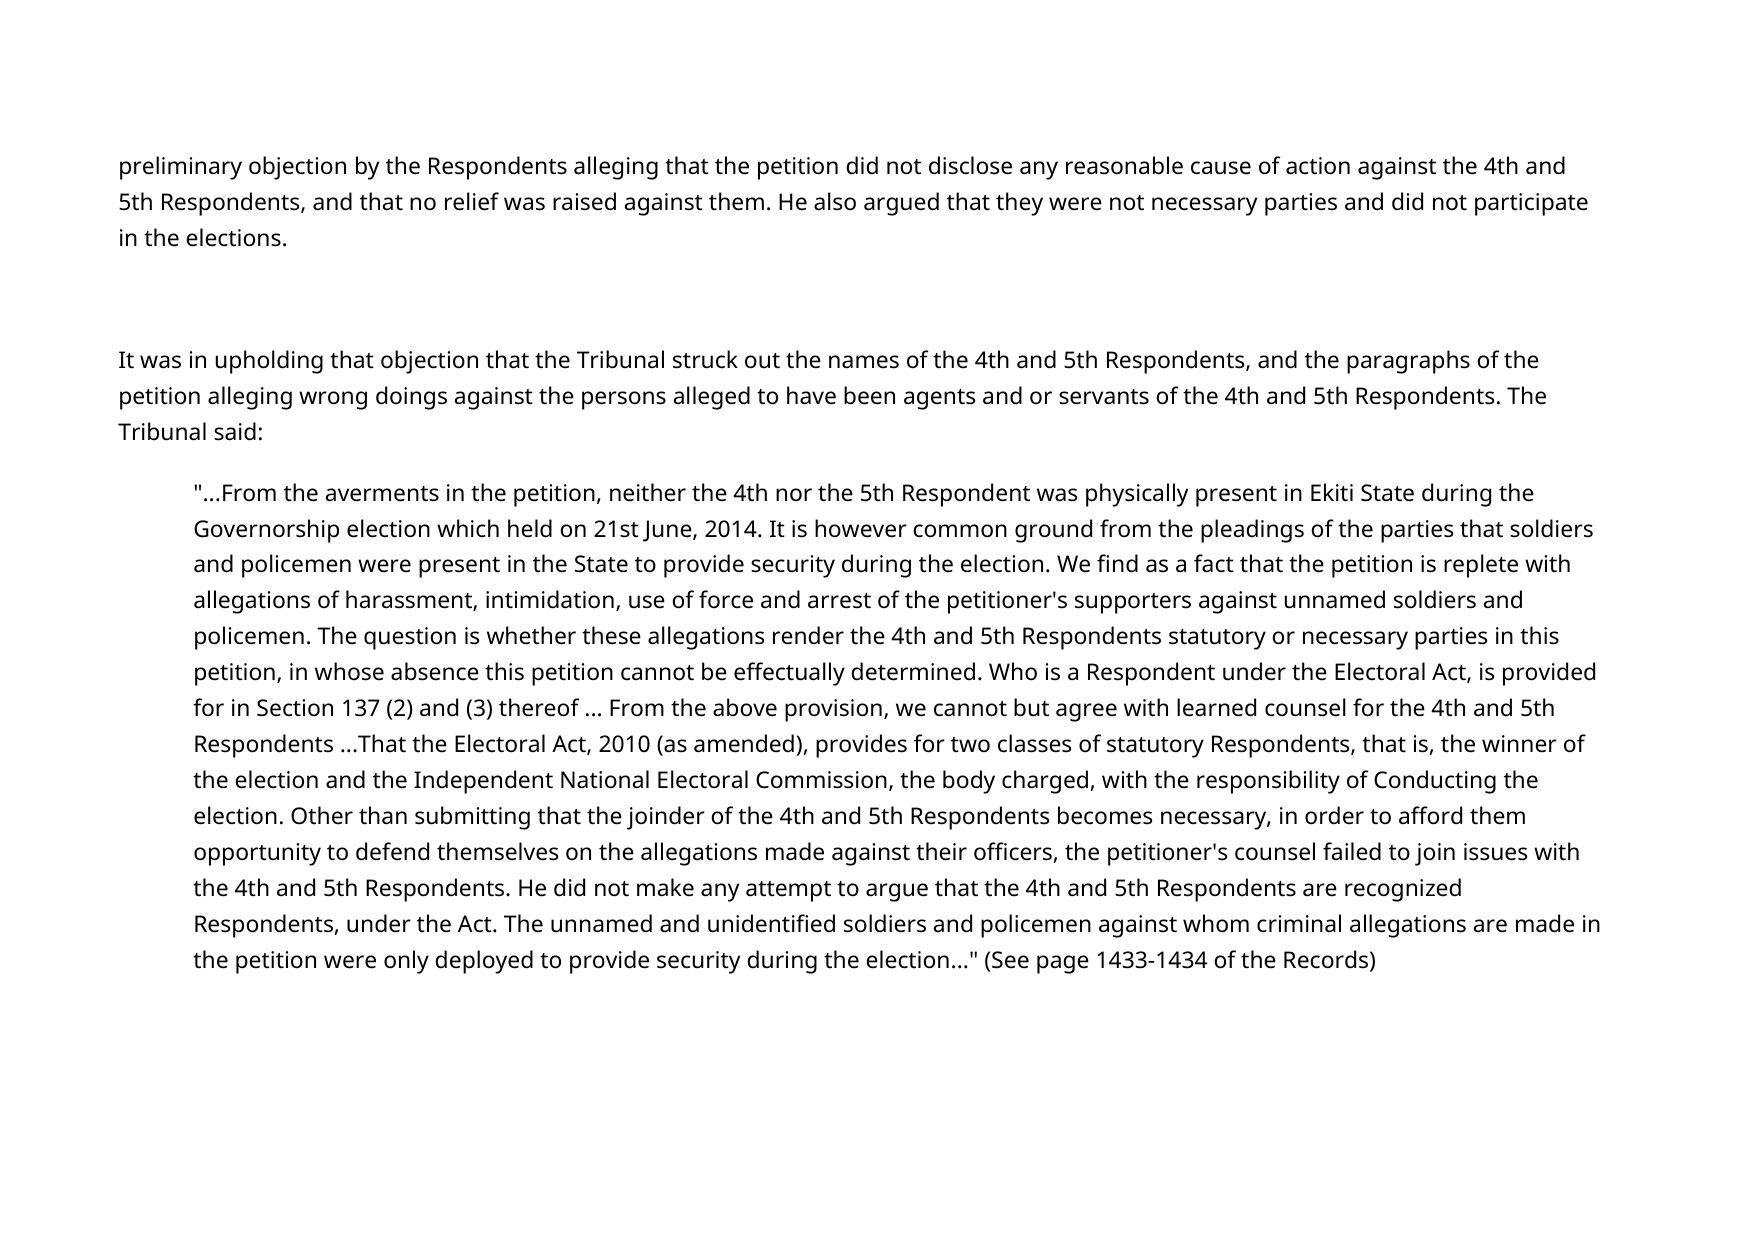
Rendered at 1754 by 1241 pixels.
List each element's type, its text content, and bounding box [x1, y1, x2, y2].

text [118, 150, 1604, 253]
text It was in upholding that objection that the Tribunal struck out the names of the 4th and 5th Respondents, and the paragraphs of the petition alleging wrong doings against the persons alleged to have been agents and or servants of the 4th and 5th Respondents. The Tribunal said: [118, 344, 1604, 447]
text "...From the averments in the petition, neither the 4th nor the 5th Respondent was physically present in Ekiti State during the Governorship election which held on 21st June, 2014. It is however common ground from the pleadings of the parties that soldiers and policemen were present in the State to provide security during the election. We find as a fact that the petition is replete with allegations of harassment, intimidation, use of force and arrest of the petitioner's supporters against unnamed soldiers and policemen. The question is whether these allegations render the 4th and 5th Respondents statutory or necessary parties in this petition, in whose absence this petition cannot be effectually determined. Who is a Respondent under the Electoral Act, is provided for in Section 137 (2) and (3) thereof ... From the above provision, we cannot but agree with learned counsel for the 4th and 5th Respondents ...That the Electoral Act, 2010 (as amended), provides for two classes of statutory Respondents, that is, the winner of the election and the Independent National Electoral Commission, the body charged, with the responsibility of Conducting the election. Other than submitting that the joinder of the 4th and 5th Respondents becomes necessary, in order to afford them opportunity to defend themselves on the allegations made against their officers, the petitioner's counsel failed to join issues with the 4th and 5th Respondents. He did not make any attempt to argue that the 4th and 5th Respondents are recognized Respondents, under the Act. The unnamed and unidentified soldiers and policemen against whom criminal allegations are made in the petition were only deployed to provide security during the election..." (See page 1433-1434 of the Records) [193, 477, 1604, 975]
